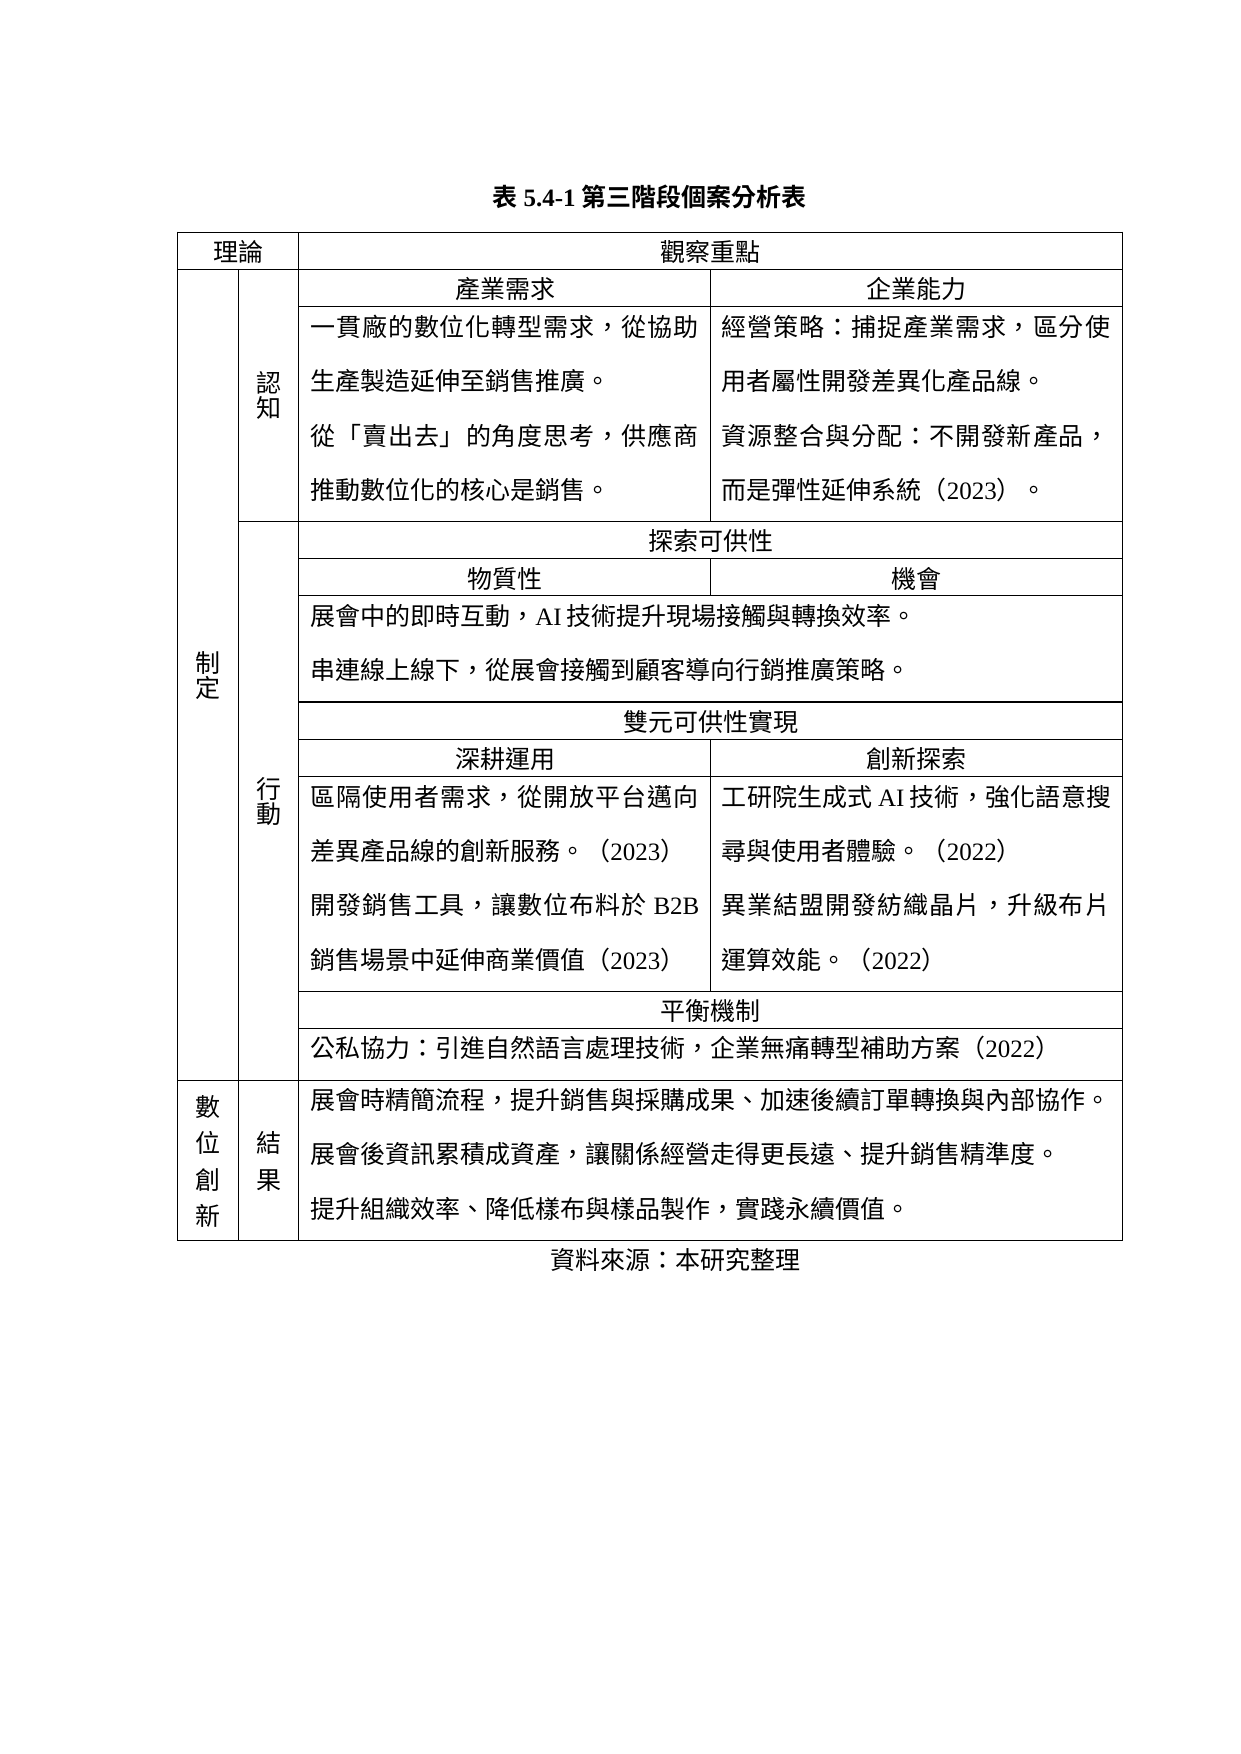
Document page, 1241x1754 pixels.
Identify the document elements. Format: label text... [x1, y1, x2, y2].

table_header 理論 [178, 233, 298, 269]
table_cell 公私協力：引進自然語言處理技術，企業無痛轉型補助方案（2022） [299, 1029, 1122, 1079]
table_cell 機會 [711, 559, 1122, 595]
table_cell 產業需求 [299, 270, 710, 306]
table_cell 平衡機制 [299, 992, 1122, 1028]
table_cell 制定 [178, 270, 238, 1079]
table_cell 認知 [239, 270, 298, 521]
table_cell 創新探索 [711, 740, 1122, 776]
text 資料來源：本研究整理 [177, 1241, 1122, 1277]
table_header 觀察重點 [299, 233, 1122, 269]
table_cell 展會時精簡流程，提升銷售與採購成果、加速後續訂單轉換與內部協作。 展會後資訊累積成資產，讓關係經營走得更長遠、提升銷售精準度。 提升組織效率、降低樣布與樣品製作，實踐永續價值。 [299, 1081, 1122, 1240]
table_cell 結果 [239, 1081, 298, 1240]
table_cell 區隔使用者需求，從開放平台邁向差異產品線的創新服務。（2023） 開發銷售工具，讓數位布料於B2B銷售場景中延伸商業價值（2023） [299, 777, 710, 991]
table_cell 數位創新 [178, 1081, 238, 1240]
table_cell 展會中的即時互動，AI技術提升現場接觸與轉換效率。 串連線上線下，從展會接觸到顧客導向行銷推廣策略。 [299, 596, 1122, 701]
table_cell 一貫廠的數位化轉型需求，從協助生產製造延伸至銷售推廣。 從「賣出去」的角度思考，供應商推動數位化的核心是銷售。 [299, 307, 710, 521]
table_cell 雙元可供性實現 [299, 703, 1122, 739]
table_cell 行動 [239, 522, 298, 1079]
table_cell 探索可供性 [299, 522, 1122, 558]
table_cell 經營策略：捕捉產業需求，區分使用者屬性開發差異化產品線。 資源整合與分配：不開發新產品，而是彈性延伸系統（2023）。 [711, 307, 1122, 521]
table_cell 工研院生成式AI技術，強化語意搜尋與使用者體驗。（2022） 異業結盟開發紡織晶片，升級布片運算效能。（2022） [711, 777, 1122, 991]
table_cell 物質性 [299, 559, 710, 595]
text 表 5.4-1 第三階段個案分析表 [177, 177, 1122, 213]
table_cell 企業能力 [711, 270, 1122, 306]
table_cell 深耕運用 [299, 740, 710, 776]
